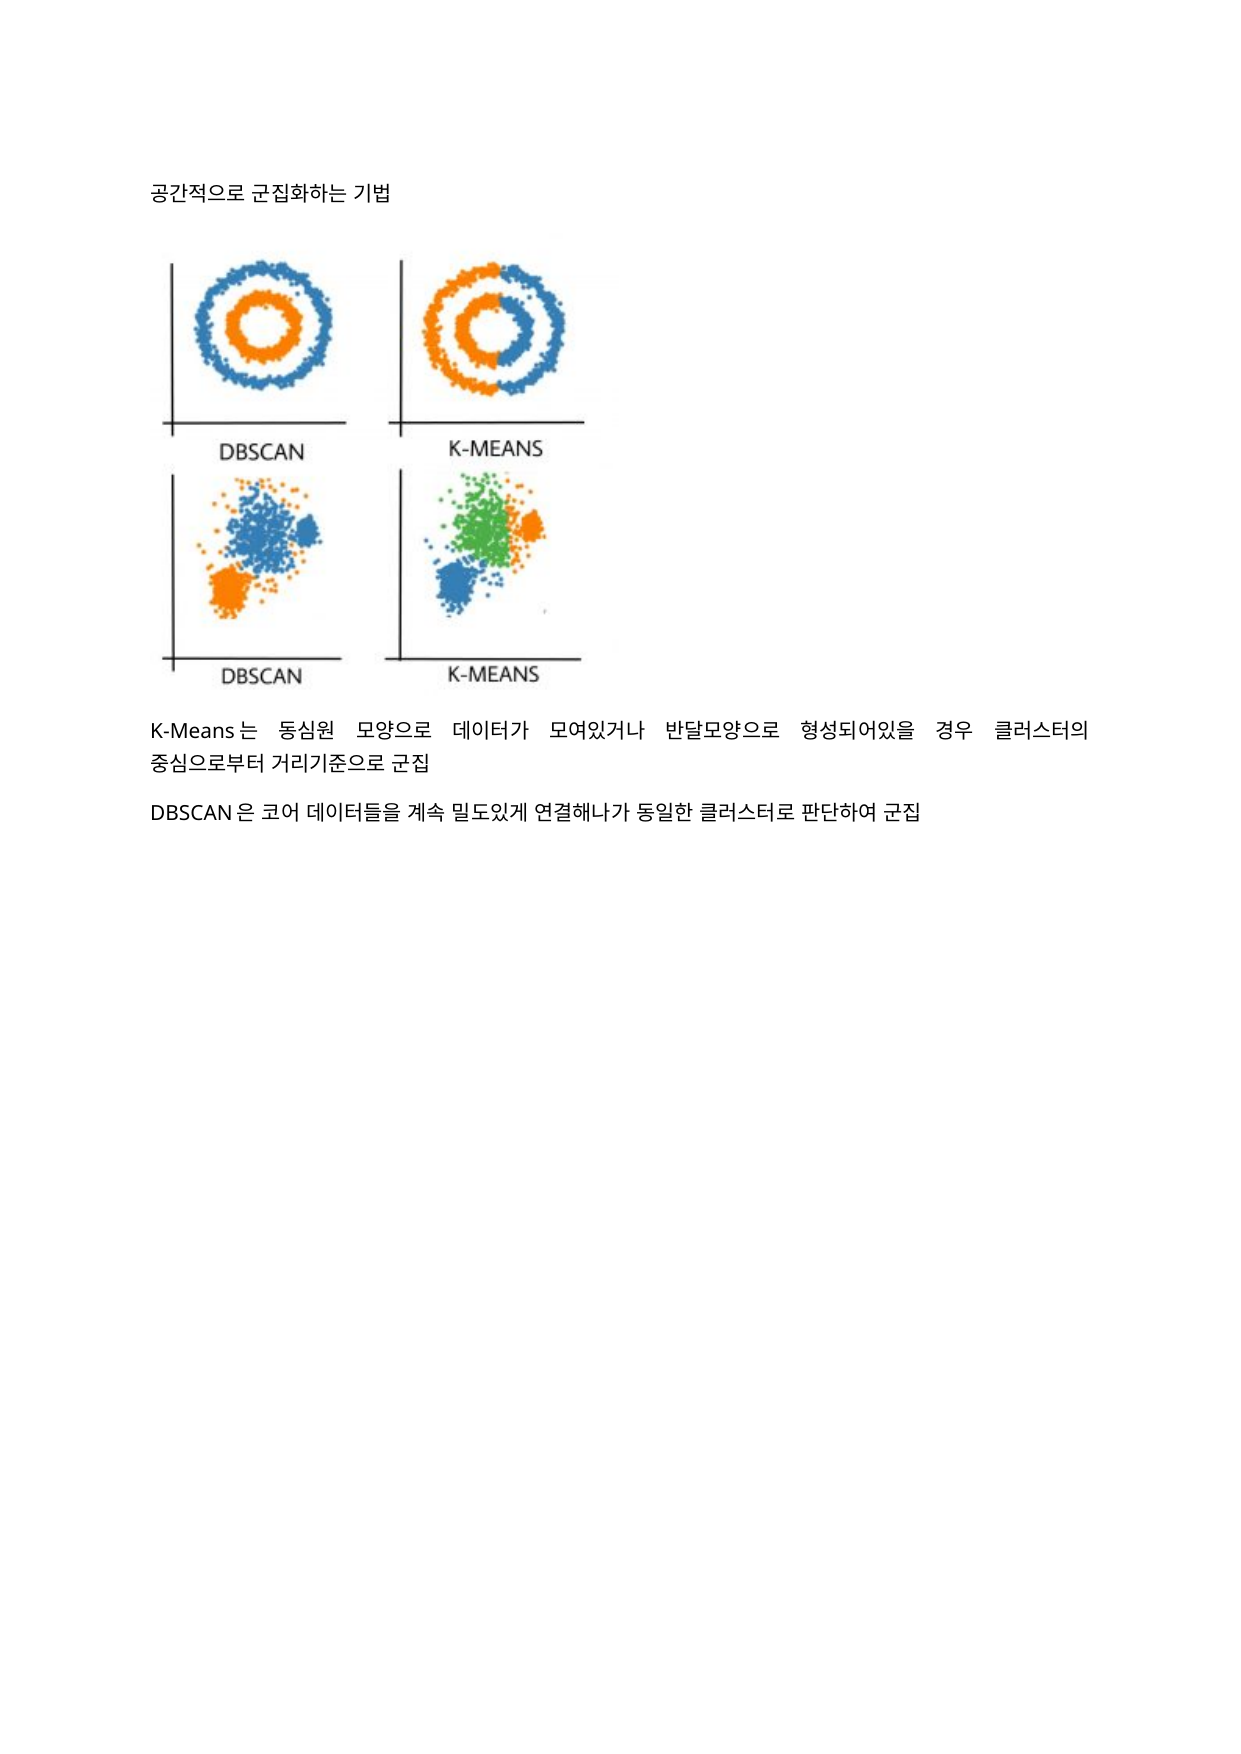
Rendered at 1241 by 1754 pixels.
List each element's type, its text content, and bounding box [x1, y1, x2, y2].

picture [150, 226, 619, 696]
text DBSCAN은 코어 데이터들을 계속 밀도있게 연결해나가 동일한 클러스터로 판단하여 군집 [150, 796, 1090, 826]
text K-Means 군집의 한계인 오목한 형태의 데이터를 군집하기 위해 데이터의 밀도를 기준으로 인스턴스들을 공간적으로 군집화하는 기법 [150, 177, 1090, 207]
text K-Means는 동심원 모양으로 데이터가 모여있거나 반달모양으로 형성되어있을 경우 클러스터의 중심으로부터 거리기준으로 군집 [150, 714, 1090, 777]
